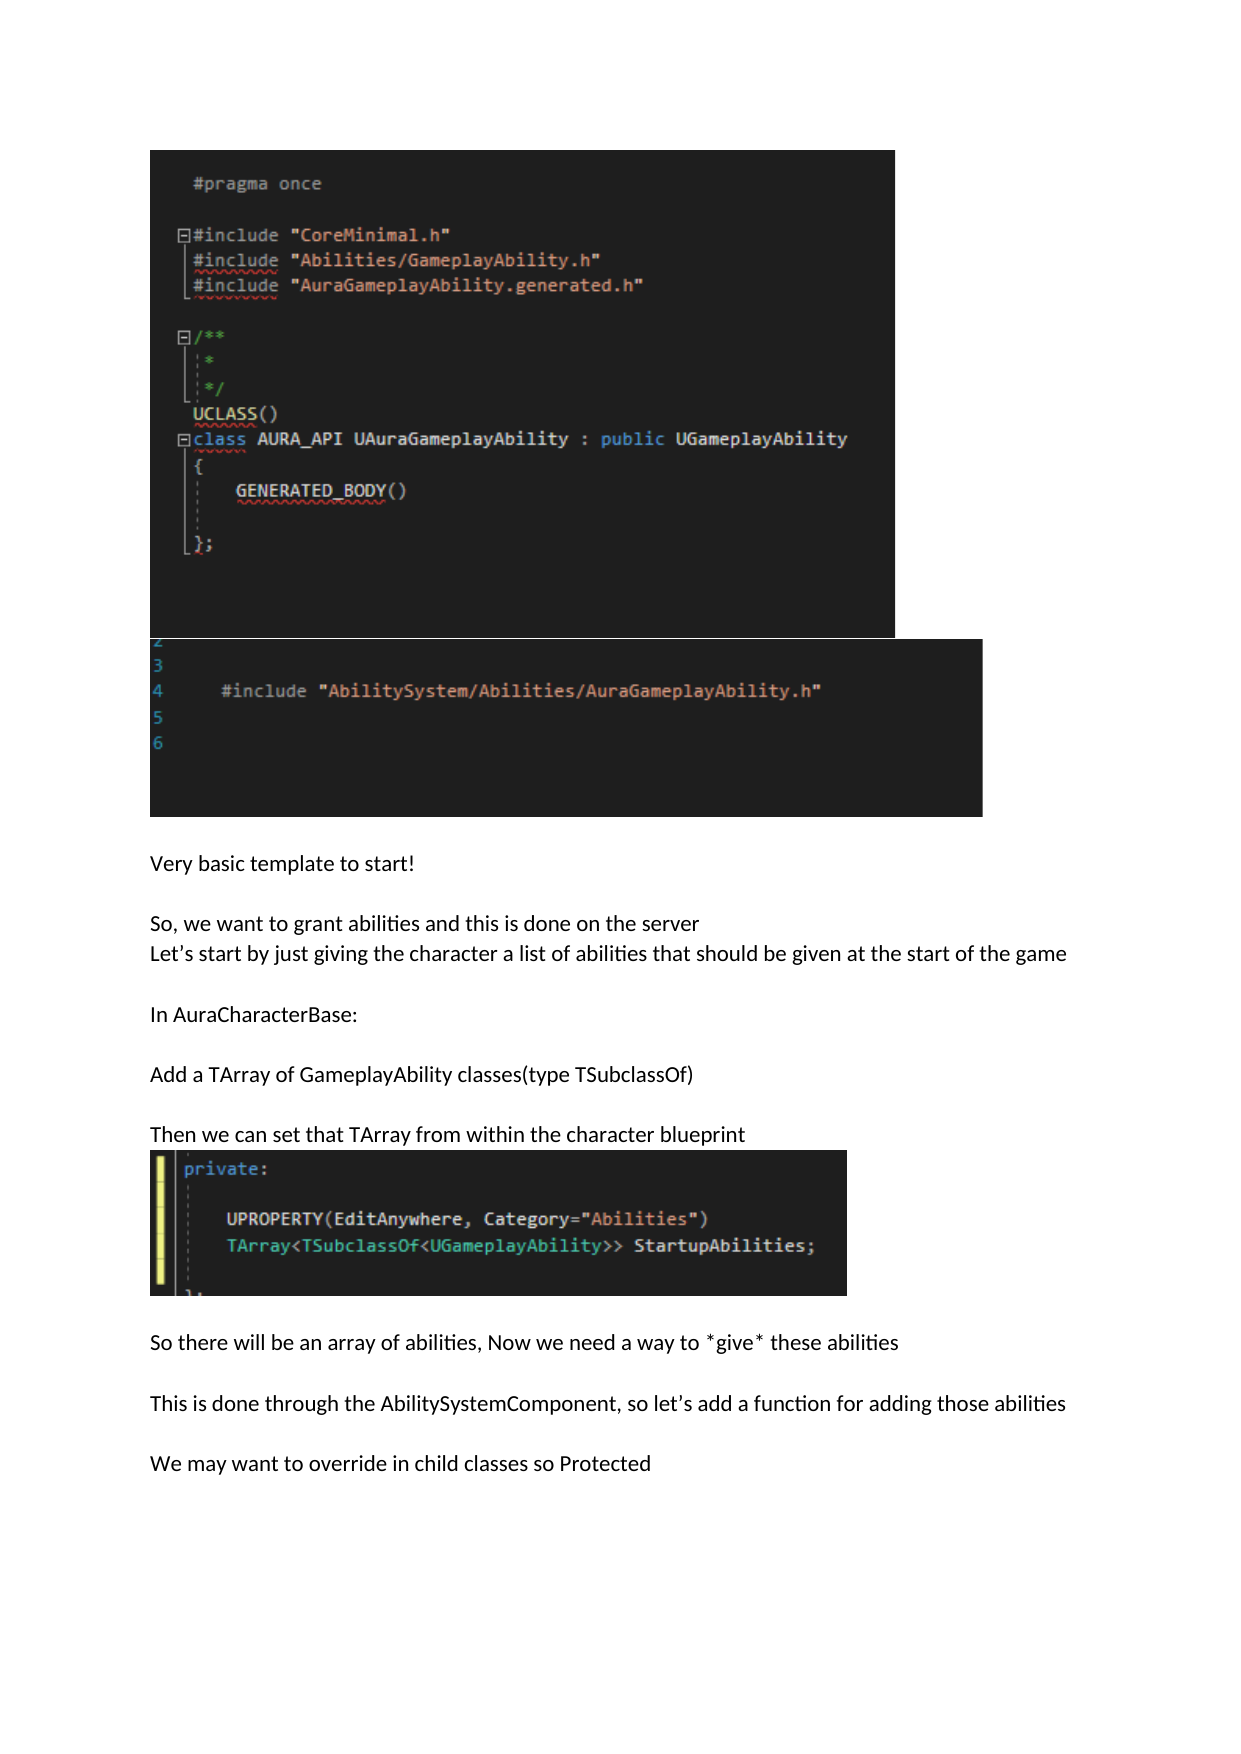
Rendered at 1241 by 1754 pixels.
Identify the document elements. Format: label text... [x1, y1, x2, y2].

picture [150, 150, 896, 638]
list Let’s start by just giving the character a list of abilities that should be given at the start of the game [150, 939, 1090, 967]
list Very basic template to start! [150, 849, 1090, 877]
list Add a TArray of GameplayAbility classes(type TSubclassOf) [150, 1060, 1090, 1088]
picture [150, 1150, 847, 1296]
list This is done through the AbilitySystemComponent, so let’s add a function for adding those abilities [150, 1389, 1090, 1417]
list In AuraCharacterBase: [150, 1000, 1090, 1028]
list We may want to override in child classes so Protected [150, 1449, 1090, 1477]
list Then we can set that TArray from within the character blueprint [150, 1121, 1090, 1148]
list So, we want to grant abilities and this is done on the server [150, 909, 1090, 937]
list So there will be an array of abilities, Now we need a way to *give* these abilities [150, 1328, 1090, 1356]
picture [150, 639, 983, 817]
